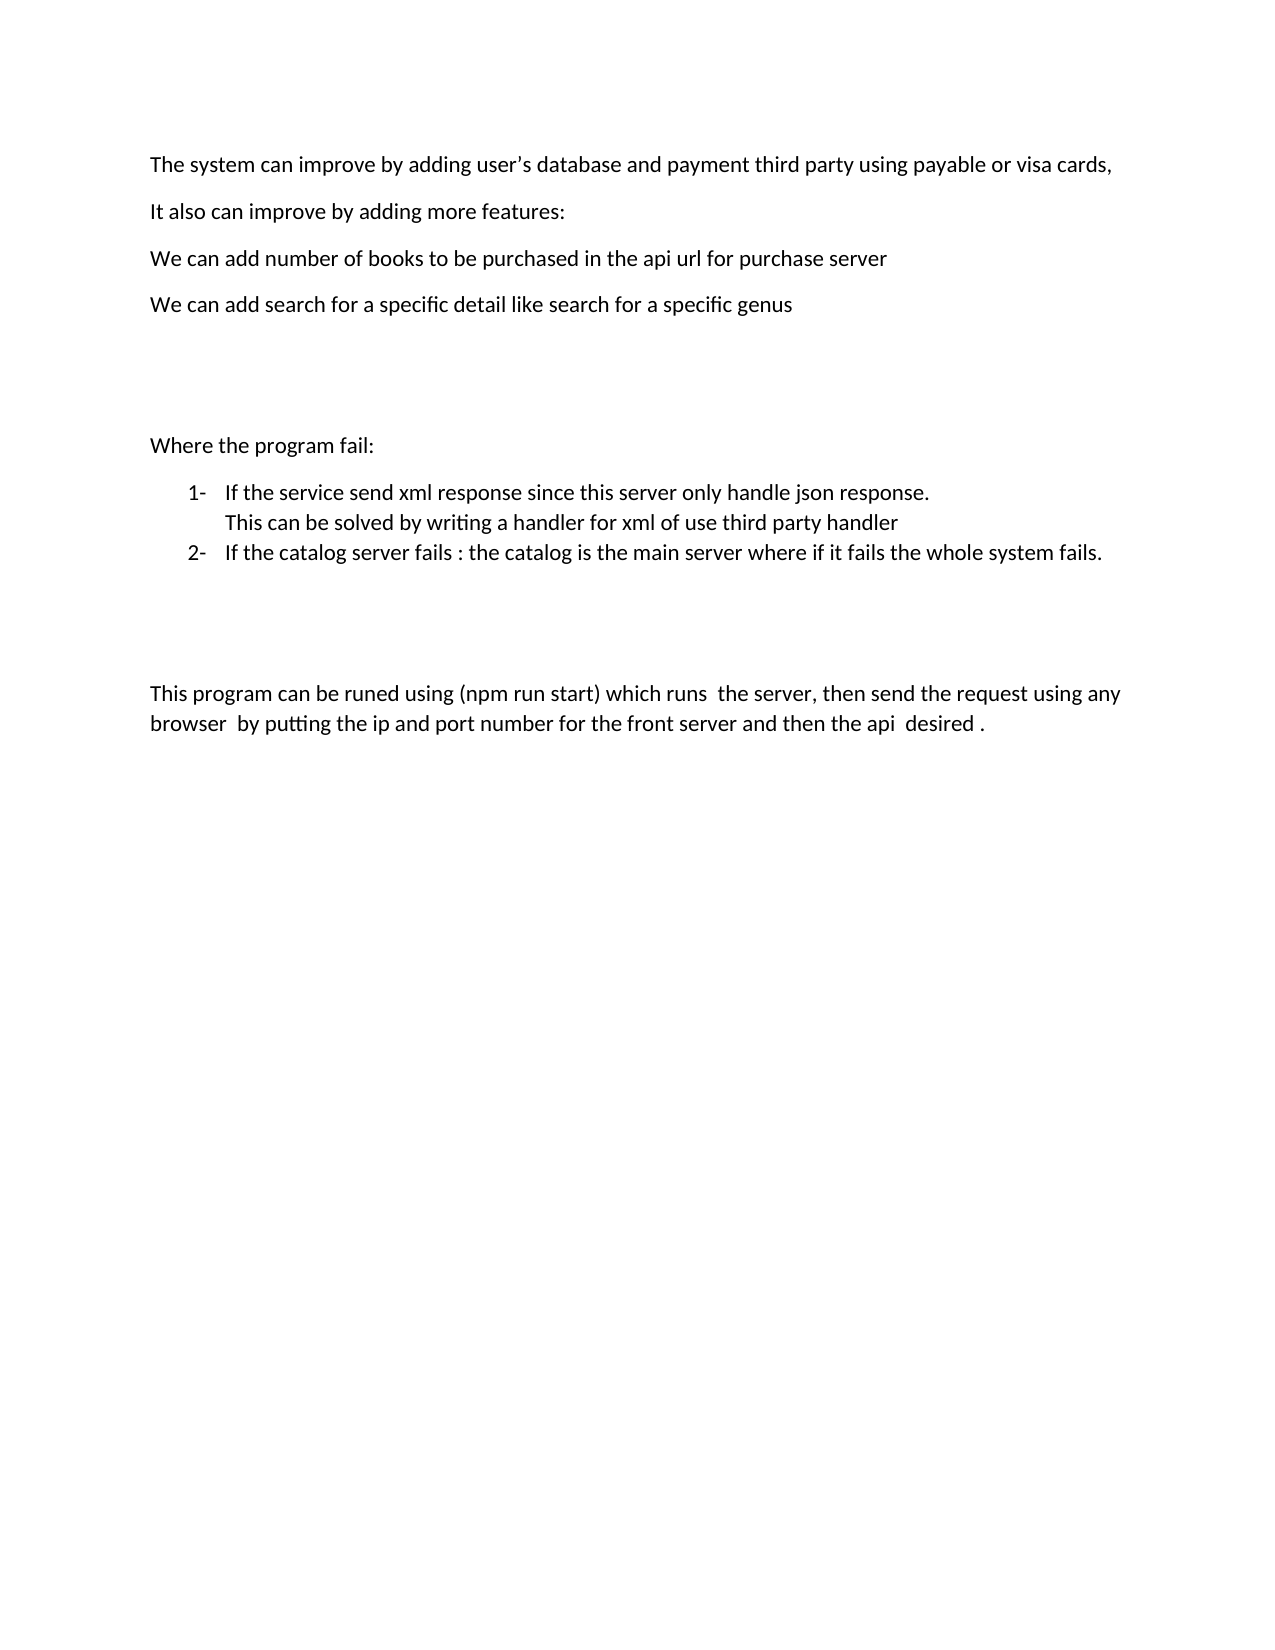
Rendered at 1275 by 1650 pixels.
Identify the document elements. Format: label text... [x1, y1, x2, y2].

text It also can improve by adding more features: [150, 197, 1125, 225]
list If the catalog server fails : the catalog is the main server where if it fails the whole system fails. [187, 538, 1125, 567]
text This program can be runed using (npm run start) which runs the server, then send the request using any browser by putting the ip and port number for the front server and then the api desired . [150, 679, 1125, 737]
text Where the program fail: [150, 431, 1125, 459]
list If the service send xml response since this server only handle json response. [187, 478, 1125, 506]
list This can be solved by writing a handler for xml of use third party handler [225, 508, 1125, 536]
text We can add search for a specific detail like search for a specific genus [150, 291, 1125, 319]
text The system can improve by adding user’s database and payment third party using payable or visa cards, [150, 150, 1125, 178]
text We can add number of books to be purchased in the api url for purchase server [150, 244, 1125, 272]
